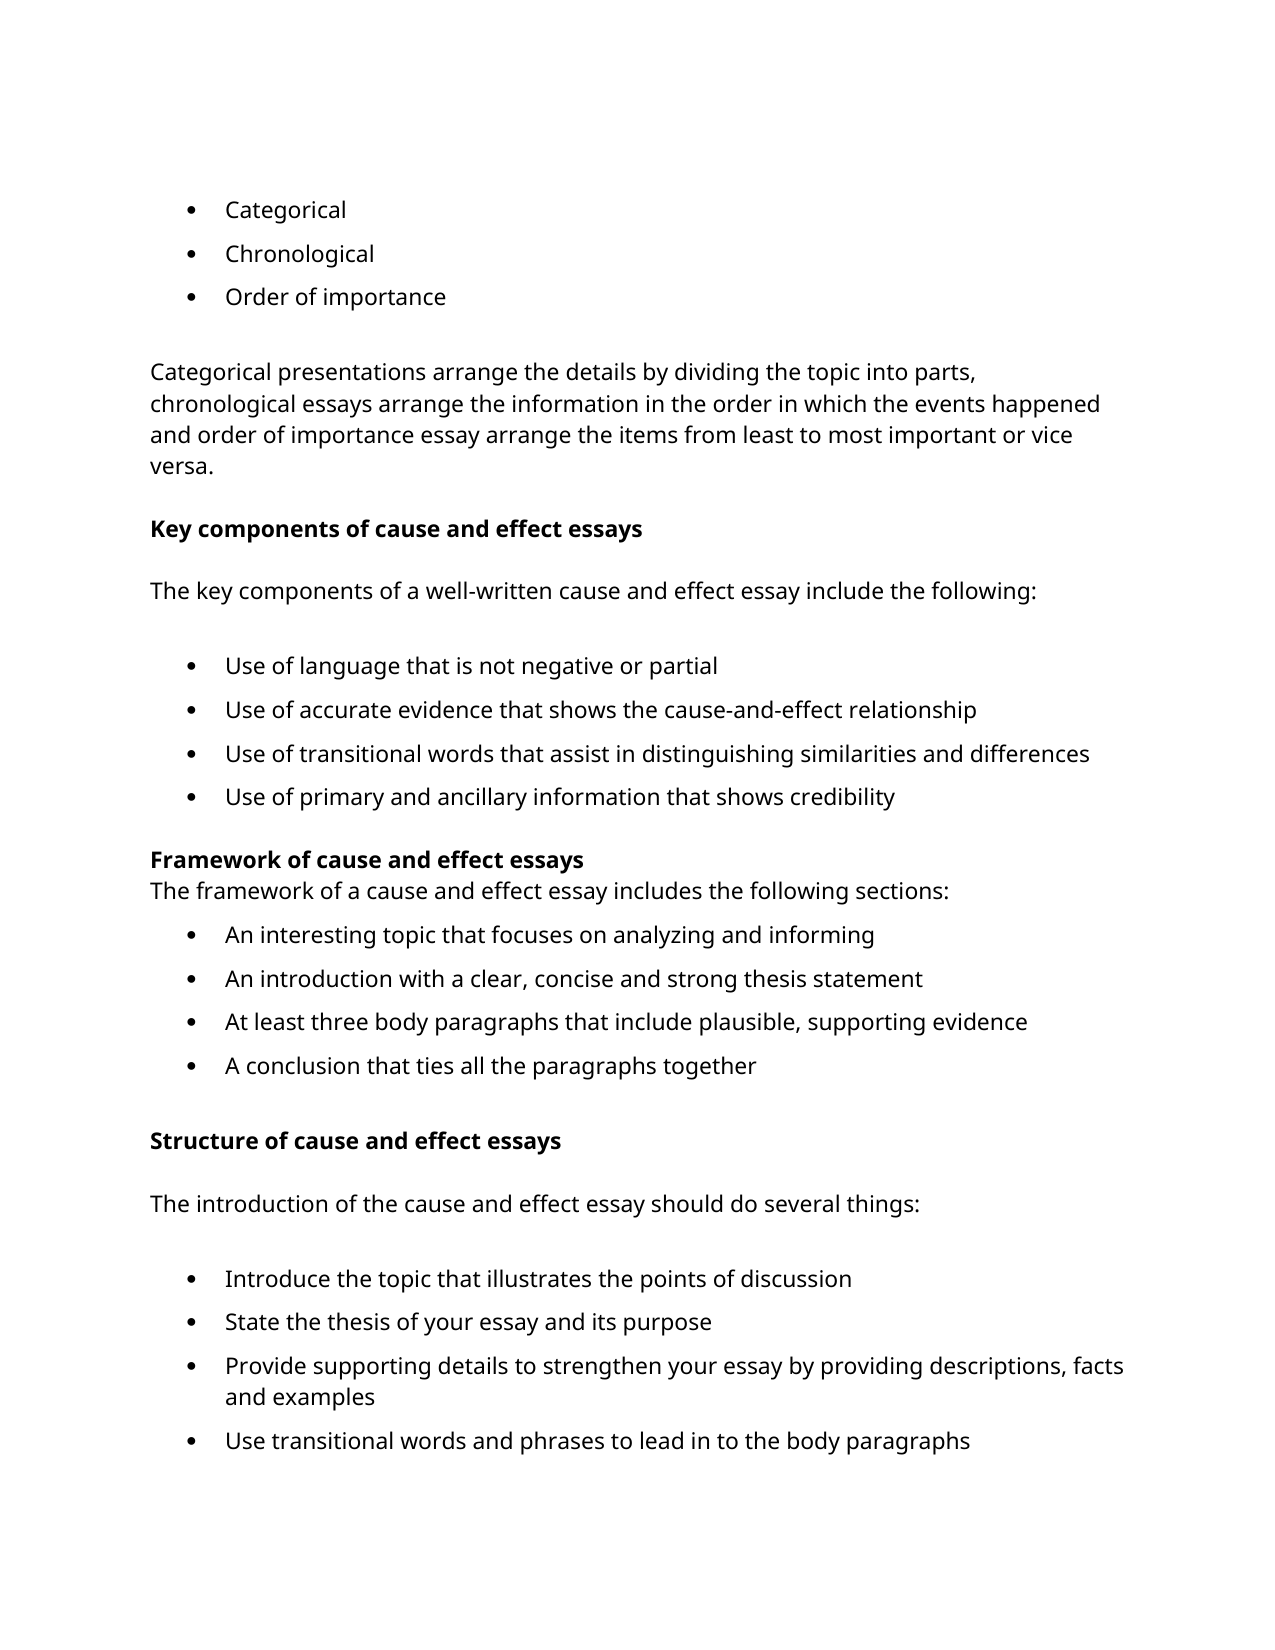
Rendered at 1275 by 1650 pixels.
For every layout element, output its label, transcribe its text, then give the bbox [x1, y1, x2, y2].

list Use of transitional words that assist in distinguishing similarities and differences [187, 737, 1125, 769]
text The introduction of the cause and effect essay should do several things: [150, 1187, 1125, 1219]
list Provide supporting details to strengthen your essay by providing descriptions, facts and examples [187, 1350, 1125, 1412]
list Use of accurate evidence that shows the cause-and-effect relationship [187, 694, 1125, 725]
text Key components of cause and effect essays [150, 512, 1125, 544]
text The framework of a cause and effect essay includes the following sections: [150, 875, 1125, 906]
text Categorical presentations arrange the details by dividing the topic into parts, chronological essays arrange the information in the order in which the events happened and order of importance essay arrange the items from least to most important or vice versa. [150, 356, 1125, 481]
list Use transitional words and phrases to lead in to the body paragraphs [187, 1425, 1125, 1456]
text Framework of cause and effect essays [150, 844, 1125, 875]
list Introduce the topic that illustrates the points of discussion [187, 1262, 1125, 1294]
text The key components of a well-written cause and effect essay include the following: [150, 575, 1125, 606]
list Chronological [187, 237, 1125, 269]
list Order of importance [187, 281, 1125, 312]
list A conclusion that ties all the paragraphs together [187, 1050, 1125, 1081]
list State the thesis of your essay and its purpose [187, 1306, 1125, 1337]
list An interesting topic that focuses on analyzing and informing [187, 919, 1125, 950]
text Structure of cause and effect essays [150, 1125, 1125, 1156]
list An introduction with a clear, concise and strong thesis statement [187, 962, 1125, 994]
list Use of primary and ancillary information that shows credibility [187, 781, 1125, 812]
list At least three body paragraphs that include plausible, supporting evidence [187, 1006, 1125, 1037]
list Categorical [187, 194, 1125, 225]
list Use of language that is not negative or partial [187, 650, 1125, 681]
